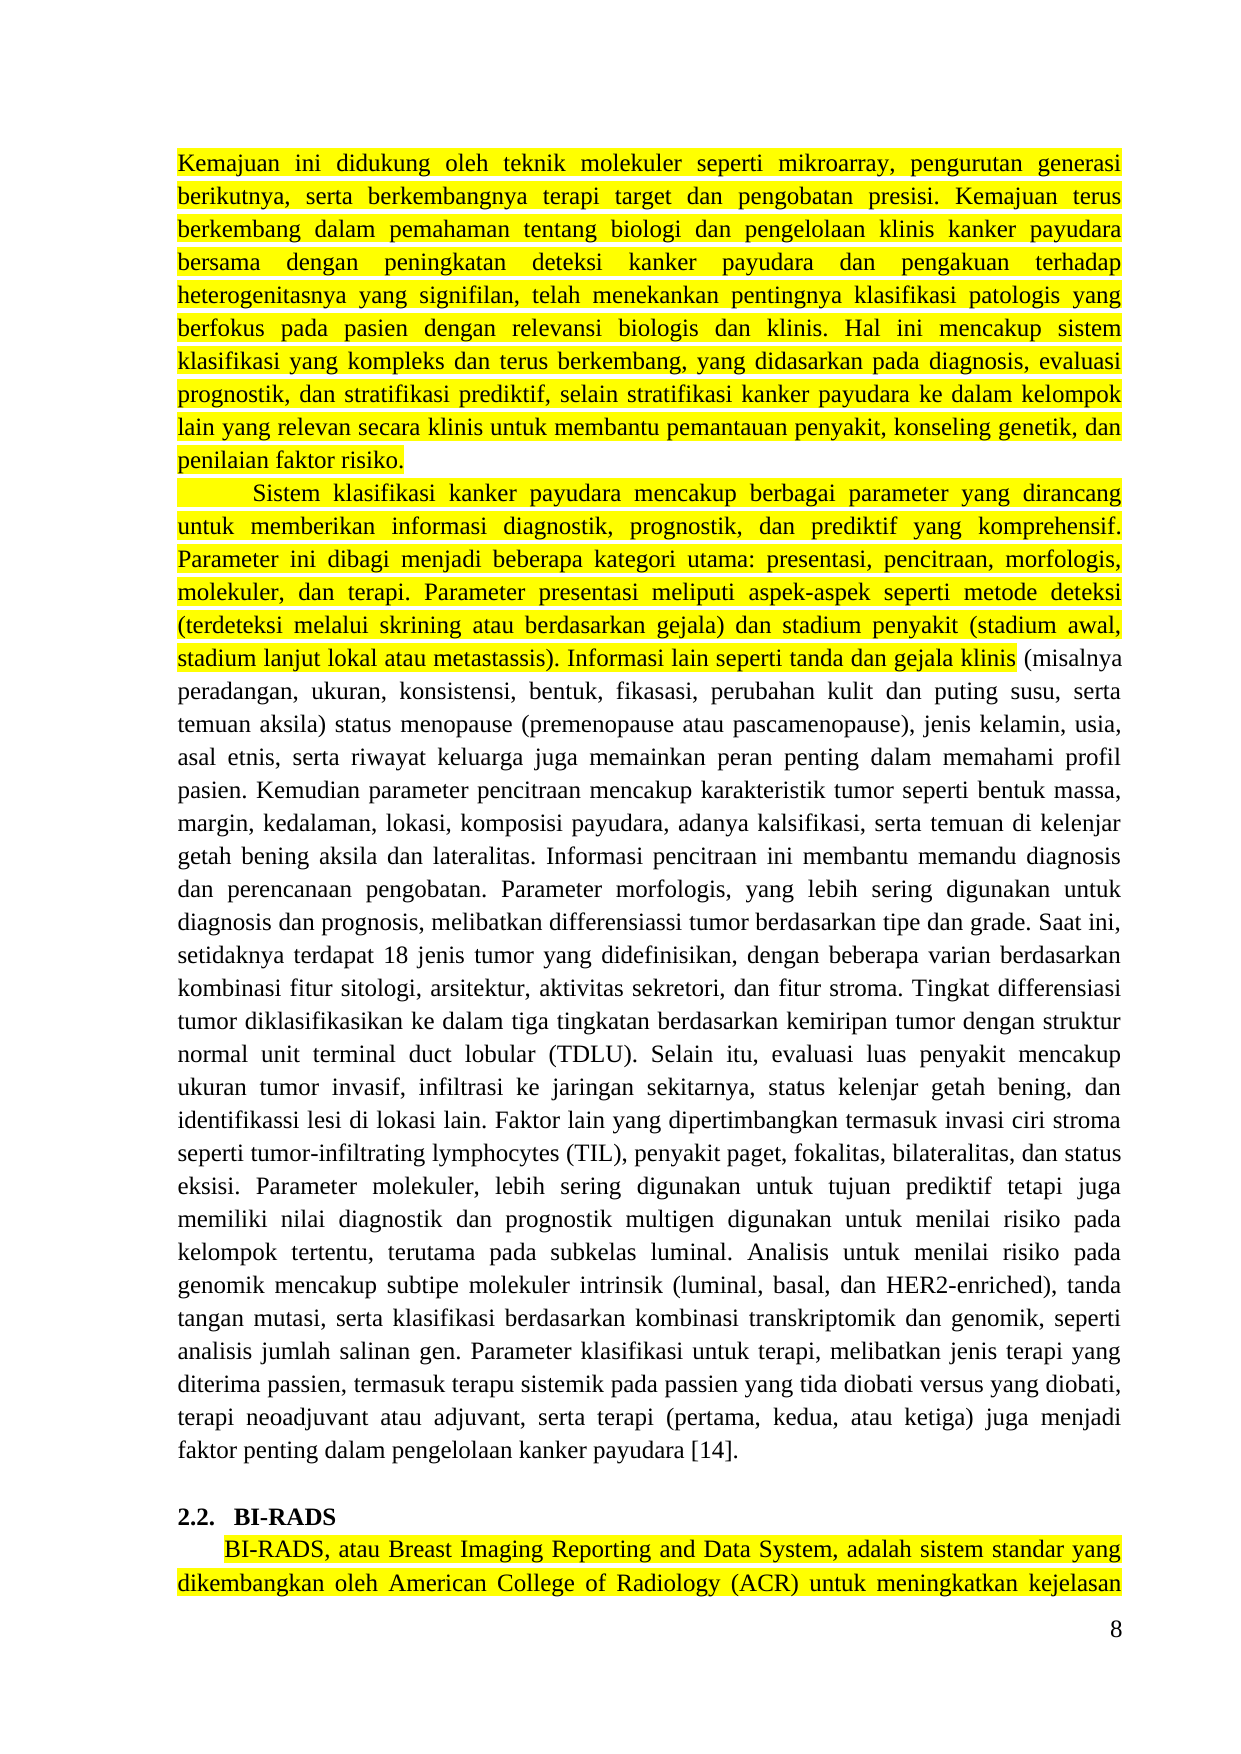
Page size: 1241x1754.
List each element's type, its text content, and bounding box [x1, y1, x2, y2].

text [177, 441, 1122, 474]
text Sistem klasifikasi kanker payudara mencakup berbagai parameter yang dirancang untuk memberikan informasi diagnostik, prognostik, dan prediktif yang komprehensif. Parameter ini dibagi menjadi beberapa kategori utama: presentasi, pencitraan, morfologis, molekuler, dan terapi. Parameter presentasi meliputi aspek-aspek seperti metode deteksi (terdeteksi melalui skrining atau berdasarkan gejala) dan stadium penyakit (stadium awal, stadium lanjut lokal atau metastassis). Informasi lain seperti tanda dan gejala klinis (misalnya peradangan, ukuran, konsistensi, bentuk, fikasasi, perubahan kulit dan puting susu, serta temuan aksila) status menopause (premenopause atau pascamenopause), jenis kelamin, usia, asal etnis, serta riwayat keluarga juga memainkan peran penting dalam memahami profil pasien. Kemudian parameter pencitraan mencakup karakteristik tumor seperti bentuk massa, margin, kedalaman, lokasi, komposisi payudara, adanya kalsifikasi, serta temuan di kelenjar getah bening aksila dan lateralitas. Informasi pencitraan ini membantu memandu diagnosis dan perencanaan pengobatan. Parameter morfologis, yang lebih sering digunakan untuk diagnosis dan prognosis, melibatkan differensiassi tumor berdasarkan tipe dan grade. Saat ini, setidaknya terdapat 18 jenis tumor yang didefinisikan, dengan beberapa varian berdasarkan kombinasi fitur sitologi, arsitektur, aktivitas sekretori, dan fitur stroma. Tingkat differensiasi tumor diklasifikasikan ke dalam tiga tingkatan berdasarkan kemiripan tumor dengan struktur normal unit terminal duct lobular (TDLU). Selain itu, evaluasi luas penyakit mencakup ukuran tumor invasif, infiltrasi ke jaringan sekitarnya, status kelenjar getah bening, dan identifikassi lesi di lokasi lain. Faktor lain yang dipertimbangkan termasuk invasi ciri stroma seperti tumor-infiltrating lymphocytes (TIL), penyakit paget, fokalitas, bilateralitas, dan status eksisi. Parameter molekuler, lebih sering digunakan untuk tujuan prediktif tetapi juga memiliki nilai diagnostik dan prognostik multigen digunakan untuk menilai risiko pada kelompok tertentu, terutama pada subkelas luminal. Analisis untuk menilai risiko pada genomik mencakup subtipe molekuler intrinsik (luminal, basal, dan HER2-enriched), tanda tangan mutasi, serta klasifikasi berdasarkan kombinasi transkriptomik dan genomik, seperti analisis jumlah salinan gen. Parameter klasifikasi untuk terapi, melibatkan jenis terapi yang diterima passien, termasuk terapu sistemik pada passien yang tida diobati versus yang diobati, terapi neoadjuvant atau adjuvant, serta terapi (pertama, kedua, atau ketiga) juga menjadi faktor penting dalam pengelolaan kanker payudara [14]. [177, 639, 1122, 1464]
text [177, 1534, 1122, 1568]
subtitle BI-RADS [177, 1502, 1122, 1530]
